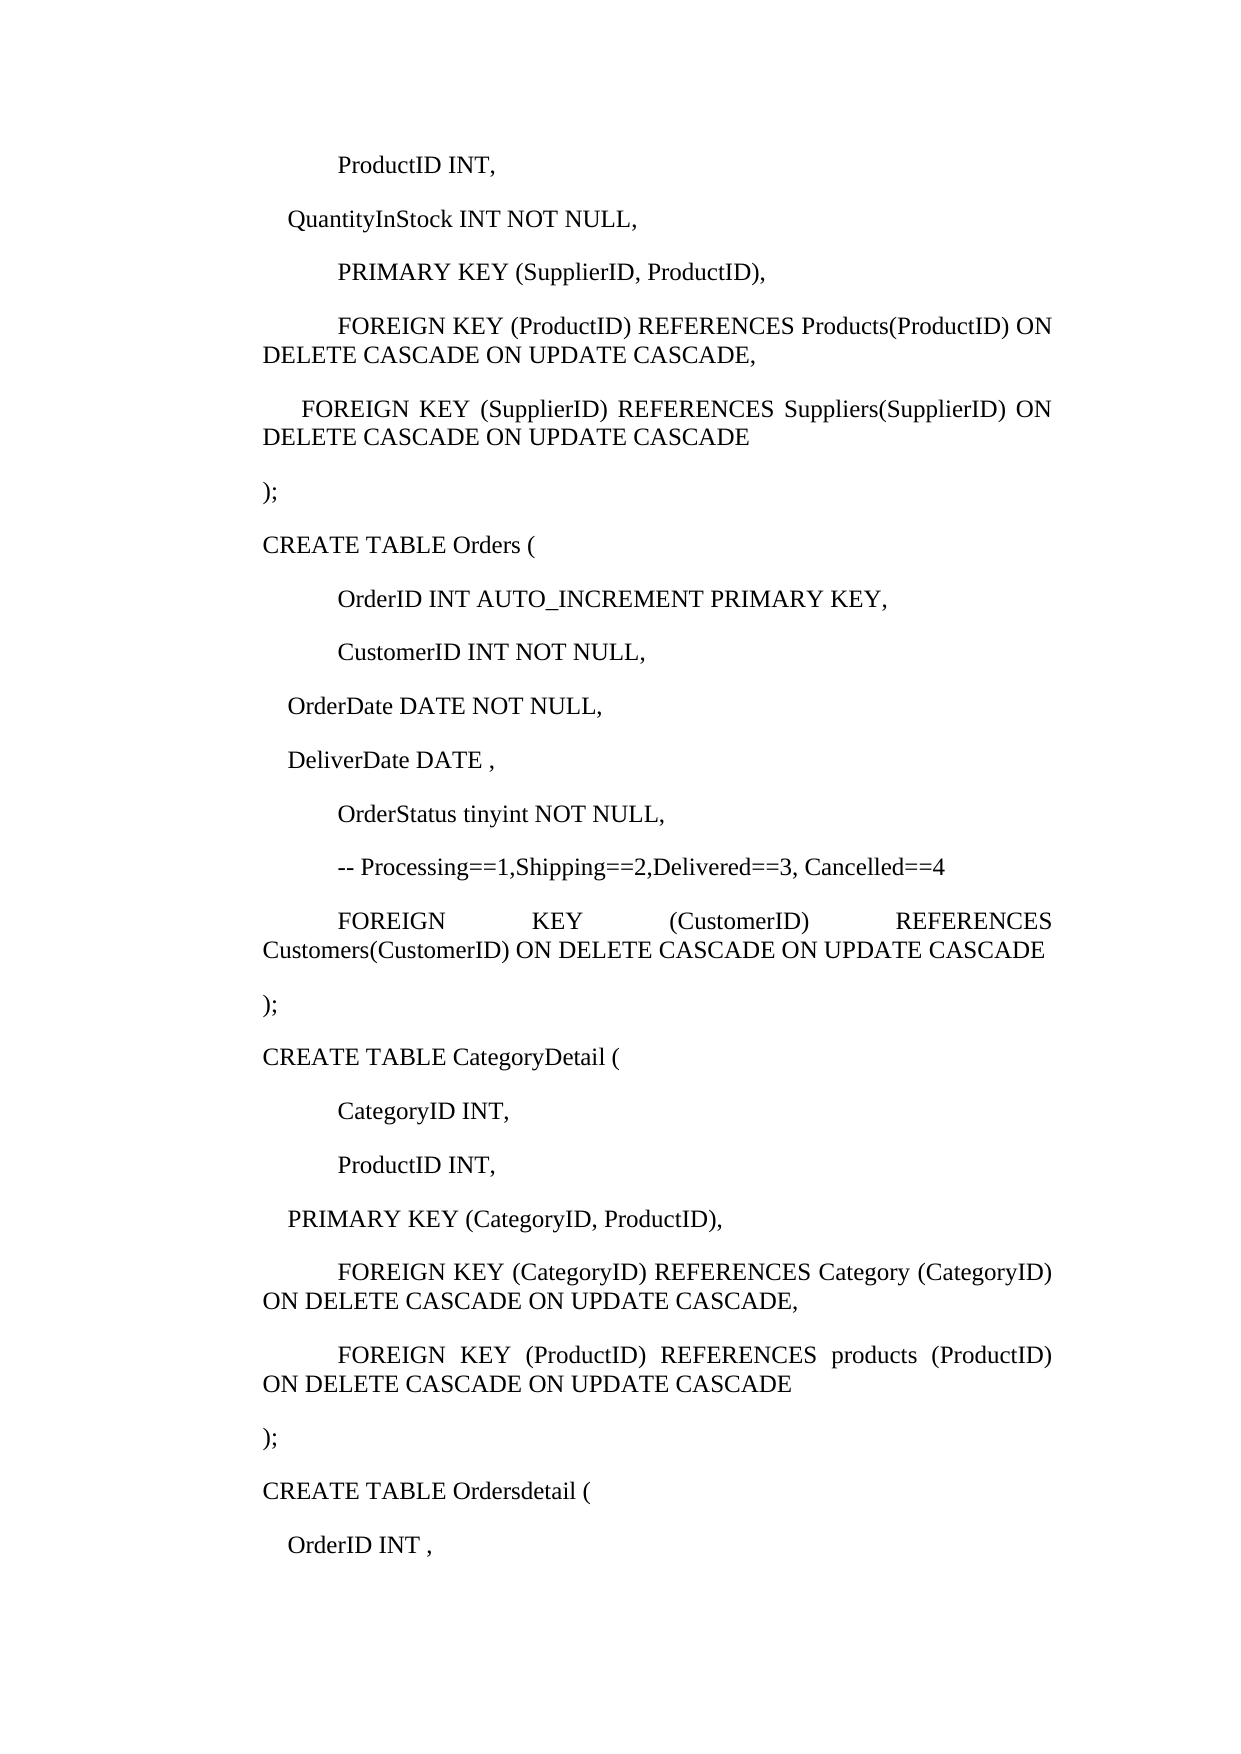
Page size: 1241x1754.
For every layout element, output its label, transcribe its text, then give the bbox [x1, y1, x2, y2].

text CategoryID INT, [262, 1096, 1053, 1125]
text PRIMARY KEY (SupplierID, ProductID), [262, 257, 1053, 286]
text CREATE TABLE Ordersdetail ( [262, 1476, 1053, 1505]
text OrderDate DATE NOT NULL, [262, 691, 1053, 720]
text FOREIGN KEY (ProductID) REFERENCES products (ProductID) ON DELETE CASCADE ON UPDATE CASCADE [262, 1340, 1053, 1397]
text DeliverDate DATE , [262, 745, 1053, 774]
text -- Processing==1,Shipping==2,Delivered==3, Cancelled==4 [262, 852, 1053, 881]
text CREATE TABLE CategoryDetail ( [262, 1042, 1053, 1071]
text CREATE TABLE Orders ( [262, 530, 1053, 559]
text OrderID INT AUTO_INCREMENT PRIMARY KEY, [262, 584, 1053, 612]
text CustomerID INT NOT NULL, [262, 637, 1053, 666]
text ProductID INT, [262, 150, 1053, 179]
text FOREIGN KEY (ProductID) REFERENCES Products(ProductID) ON DELETE CASCADE ON UPDATE CASCADE, [262, 311, 1053, 369]
text ); [262, 989, 1053, 1017]
text ProductID INT, [262, 1150, 1053, 1179]
text OrderID INT , [262, 1530, 1053, 1559]
text ); [262, 1422, 1053, 1451]
text PRIMARY KEY (CategoryID, ProductID), [262, 1204, 1053, 1232]
text OrderStatus tinyint NOT NULL, [262, 799, 1053, 827]
text ); [262, 476, 1053, 505]
text FOREIGN KEY (CategoryID) REFERENCES Category (CategoryID) ON DELETE CASCADE ON UPDATE CASCADE, [262, 1257, 1053, 1315]
text QuantityInStock INT NOT NULL, [262, 204, 1053, 232]
text FOREIGN KEY (SupplierID) REFERENCES Suppliers(SupplierID) ON DELETE CASCADE ON UPDATE CASCADE [262, 394, 1053, 451]
text FOREIGN KEY (CustomerID) REFERENCES Customers(CustomerID) ON DELETE CASCADE ON UPDATE CASCADE [262, 906, 1053, 964]
